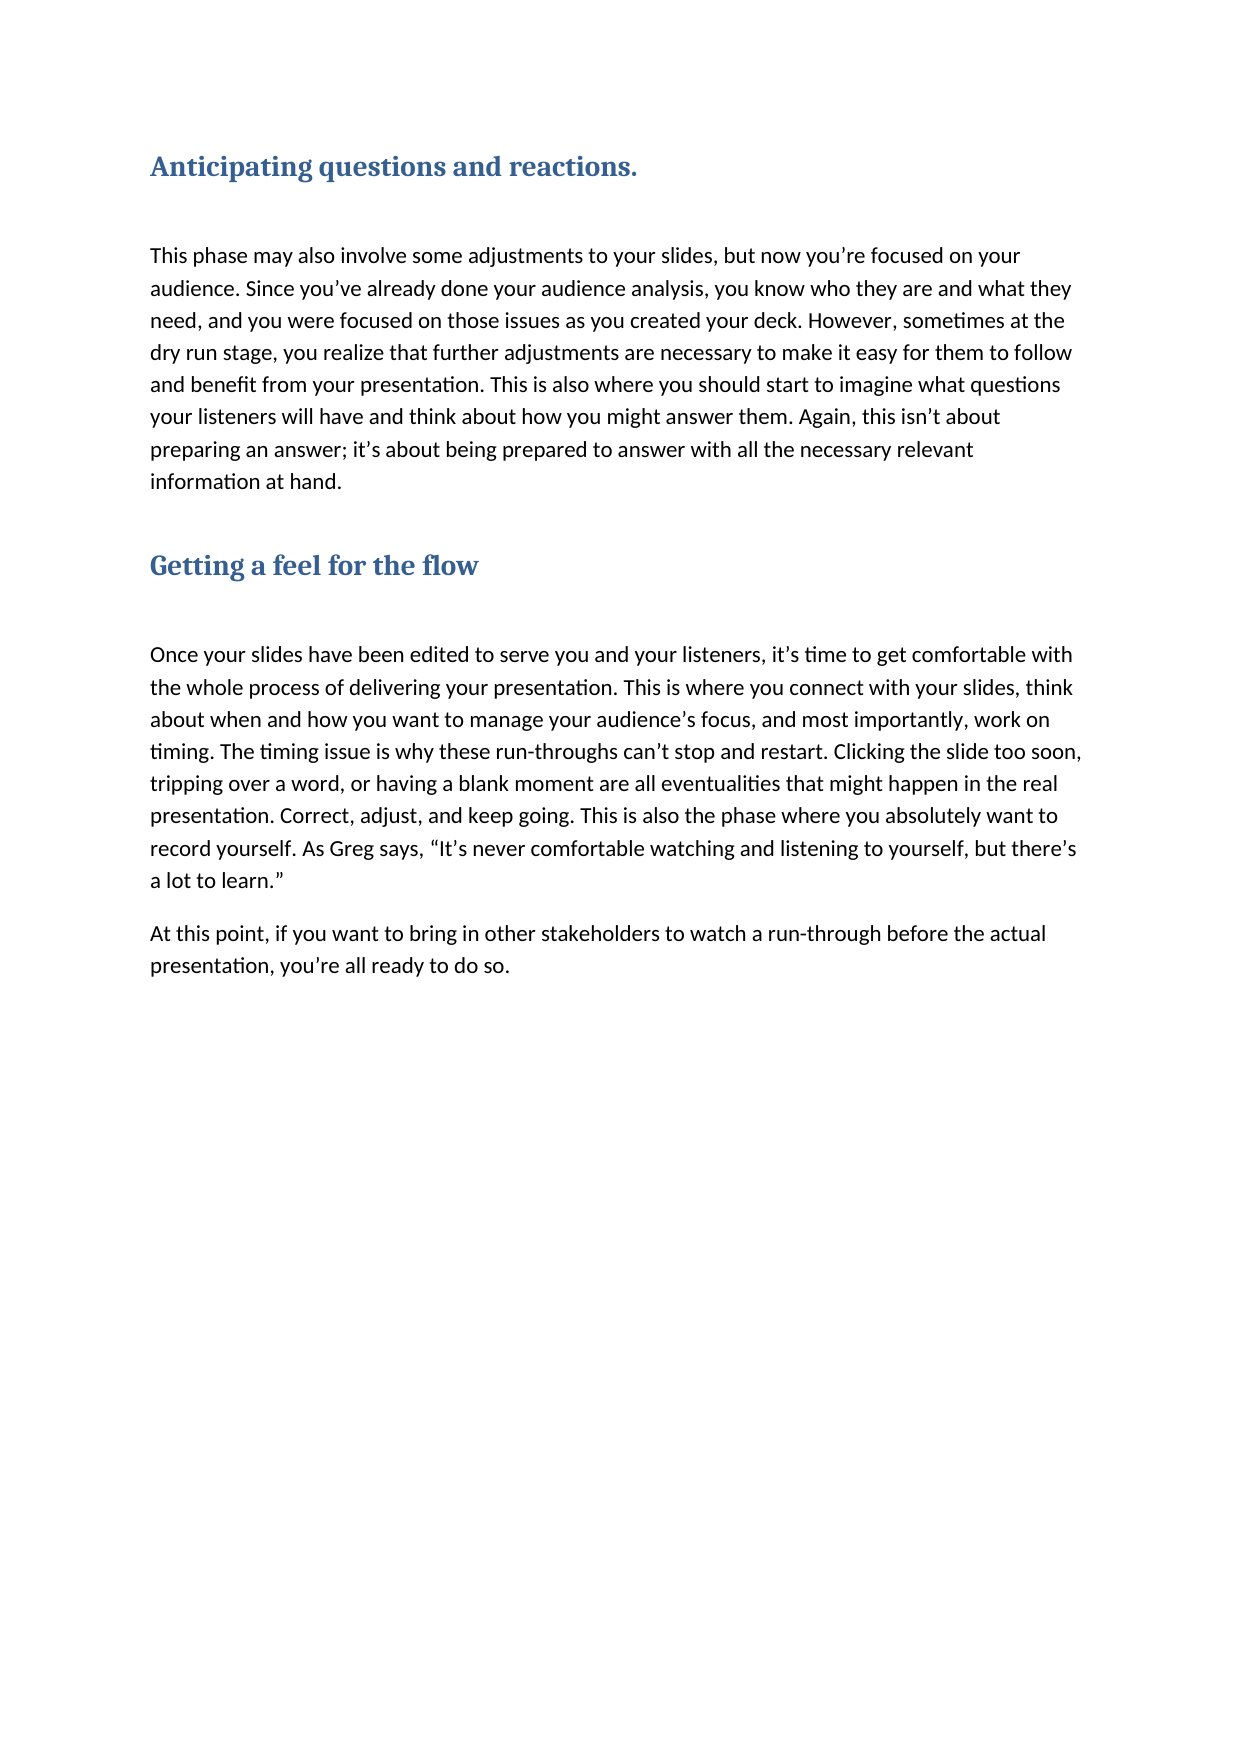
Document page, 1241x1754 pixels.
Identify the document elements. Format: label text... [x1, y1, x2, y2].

text Once your slides have been edited to serve you and your listeners, it’s time to get comfortable with the whole process of delivering your presentation. This is where you connect with your slides, think about when and how you want to manage your audience’s focus, and most importantly, work on timing. The timing issue is why these run-throughs can’t stop and restart. Clicking the slide too soon, tripping over a word, or having a blank moment are all eventualities that might happen in the real presentation. Correct, adjust, and keep going. This is also the phase where you absolutely want to record yourself. As Greg says, “It’s never comfortable watching and listening to yourself, but there’s a lot to learn.” [150, 641, 1090, 894]
text This phase may also involve some adjustments to your slides, but now you’re focused on your audience. Since you’ve already done your audience analysis, you know who they are and what they need, and you were focused on those issues as you created your deck. However, sometimes at the dry run stage, you realize that further adjustments are necessary to make it easy for them to follow and benefit from your presentation. This is also where you should start to imagine what questions your listeners will have and think about how you might answer them. Again, this isn’t about preparing an answer; it’s about being prepared to answer with all the necessary relevant information at hand. [150, 242, 1090, 495]
subtitle Getting a feel for the flow [150, 549, 1090, 583]
subtitle Anticipating questions and reactions. [150, 150, 1090, 183]
text At this point, if you want to bring in other stakeholders to watch a run-through before the actual presentation, you’re all ready to do so. [150, 919, 1090, 979]
